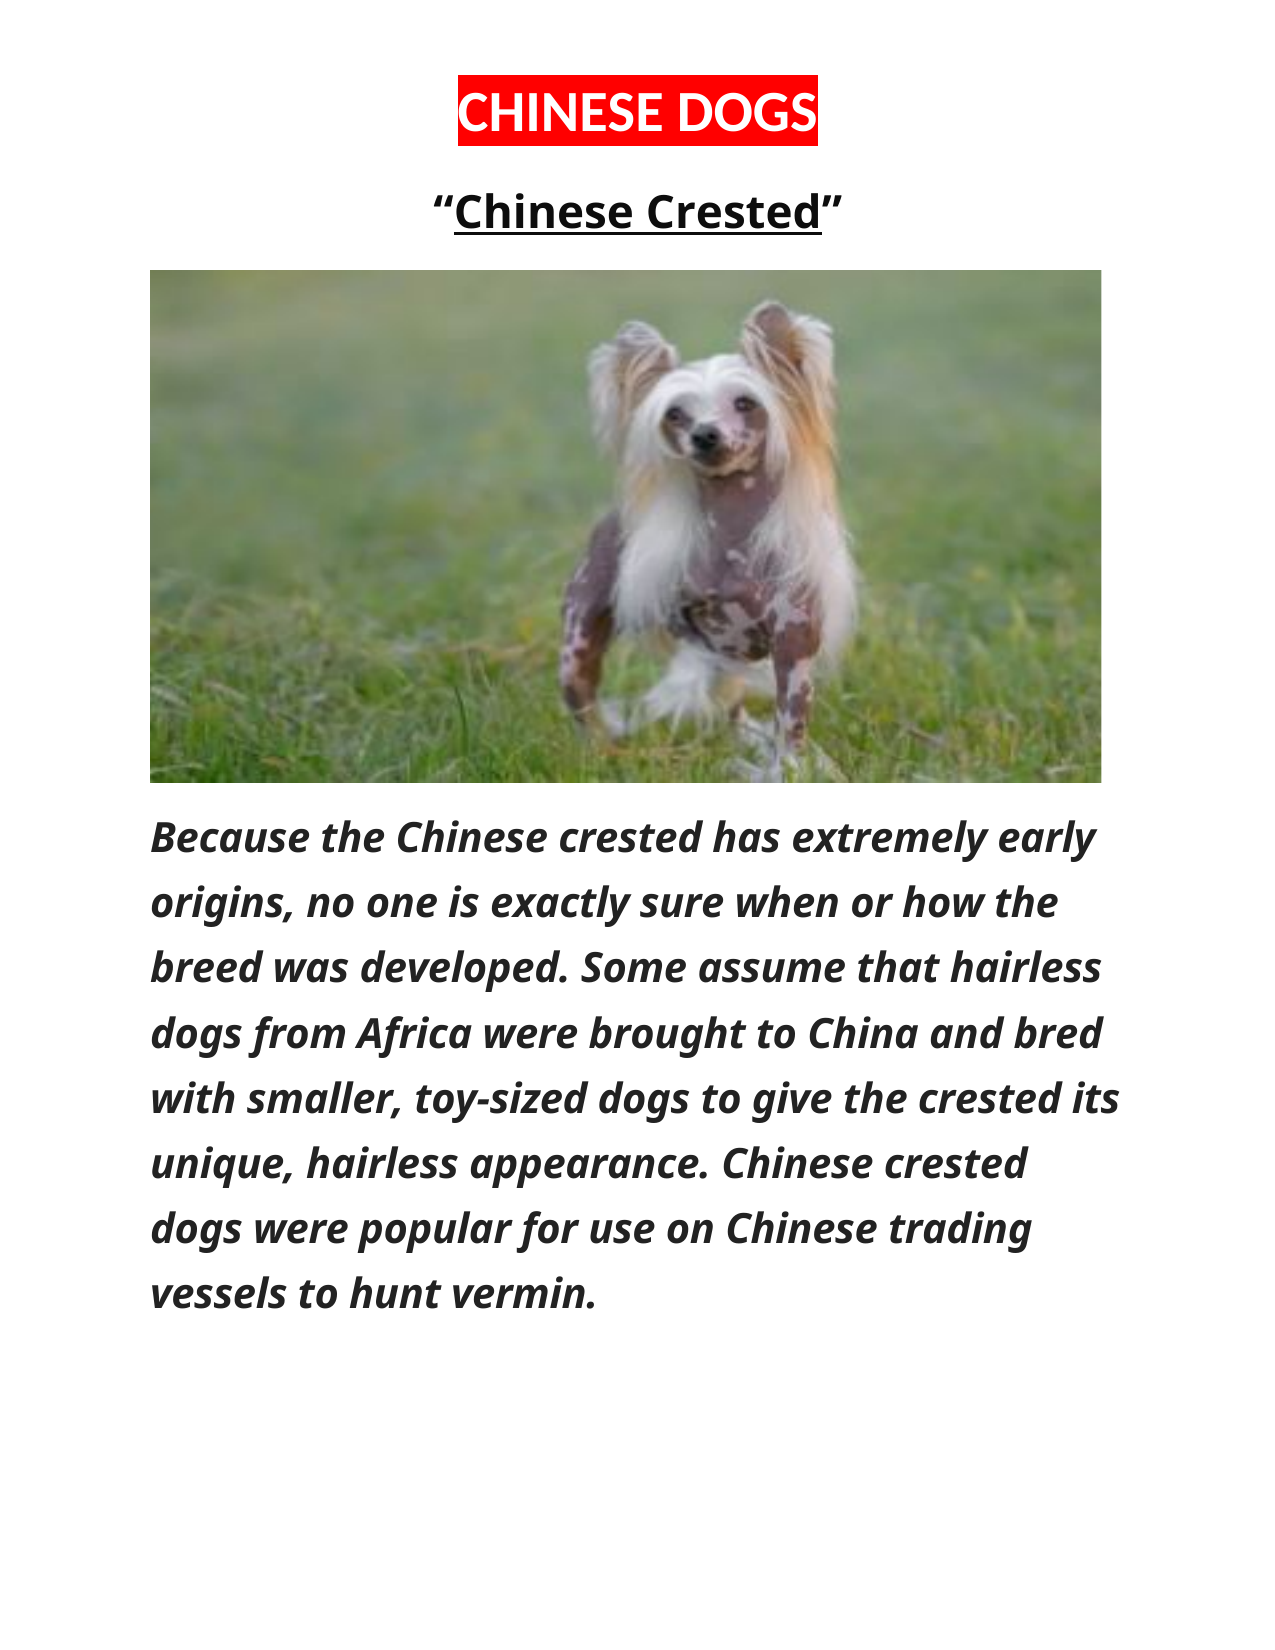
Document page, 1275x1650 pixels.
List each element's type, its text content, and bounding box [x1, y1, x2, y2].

picture [150, 270, 1102, 783]
text Because the Chinese crested has extremely early origins, no one is exactly sure when or how the breed was developed. Some assume that hairless dogs from Africa were brought to China and bred with smaller, toy-sized dogs to give the crested its unique, hairless appearance. Chinese crested dogs were popular for use on Chinese trading vessels to hunt vermin. [150, 808, 1125, 1321]
subtitle “Chinese Crested” [150, 179, 1125, 242]
